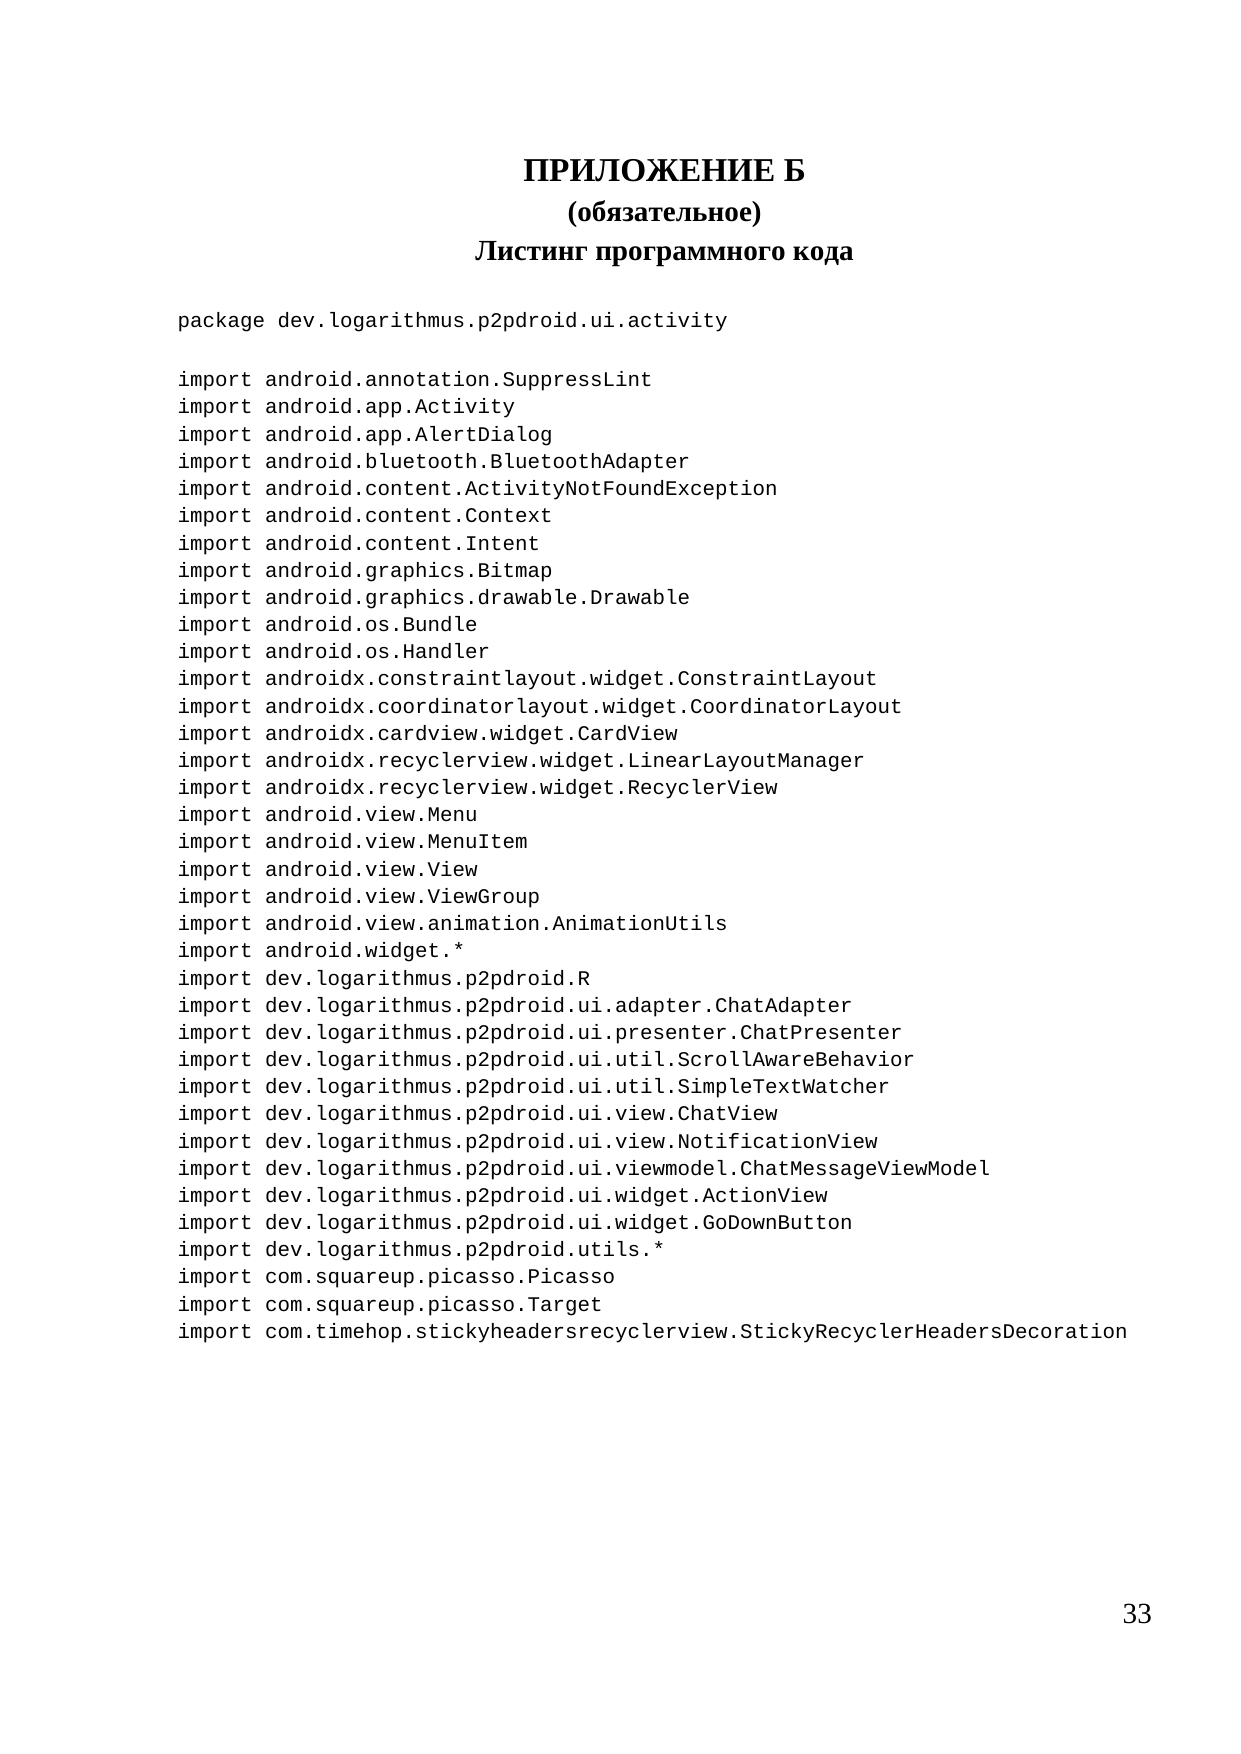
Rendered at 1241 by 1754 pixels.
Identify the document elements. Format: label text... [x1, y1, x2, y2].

text import android.view.animation.AnimationUtils [177, 913, 1152, 937]
text import dev.logarithmus.p2pdroid.R [177, 967, 1152, 991]
text import android.content.ActivityNotFoundException [177, 478, 1152, 502]
text import android.view.MenuItem [177, 832, 1152, 855]
text import androidx.coordinatorlayout.widget.CoordinatorLayout [177, 696, 1152, 719]
text import android.annotation.SuppressLint [177, 369, 1152, 393]
text import dev.logarithmus.p2pdroid.ui.view.NotificationView [177, 1131, 1152, 1154]
text import android.os.Bundle [177, 614, 1152, 638]
text import android.app.Activity [177, 397, 1152, 420]
text import android.graphics.Bitmap [177, 560, 1152, 583]
text import com.timehop.stickyheadersrecyclerview.StickyRecyclerHeadersDecoration [177, 1321, 1152, 1344]
text import android.content.Intent [177, 532, 1152, 556]
text import android.os.Handler [177, 641, 1152, 665]
text import android.content.Context [177, 505, 1152, 529]
list ПРИЛОЖЕНИЕ Б [177, 150, 1152, 189]
text import dev.logarithmus.p2pdroid.ui.view.ChatView [177, 1103, 1152, 1127]
list Листинг программного кода [177, 233, 1152, 266]
text package dev.logarithmus.p2pdroid.ui.activity [177, 310, 1152, 334]
text import android.view.View [177, 859, 1152, 882]
text import android.widget.* [177, 940, 1152, 964]
text import androidx.recyclerview.widget.RecyclerView [177, 777, 1152, 801]
text import android.bluetooth.BluetoothAdapter [177, 451, 1152, 474]
text import dev.logarithmus.p2pdroid.ui.presenter.ChatPresenter [177, 1022, 1152, 1046]
text import com.squareup.picasso.Picasso [177, 1267, 1152, 1290]
list (обязательное) [177, 194, 1152, 228]
text import android.graphics.drawable.Drawable [177, 587, 1152, 611]
text import androidx.cardview.widget.CardView [177, 723, 1152, 746]
text import dev.logarithmus.p2pdroid.utils.* [177, 1239, 1152, 1263]
text import dev.logarithmus.p2pdroid.ui.widget.GoDownButton [177, 1212, 1152, 1236]
text import android.view.ViewGroup [177, 886, 1152, 909]
text import dev.logarithmus.p2pdroid.ui.adapter.ChatAdapter [177, 995, 1152, 1018]
text import androidx.recyclerview.widget.LinearLayoutManager [177, 750, 1152, 774]
text import android.view.Menu [177, 804, 1152, 828]
text import dev.logarithmus.p2pdroid.ui.util.SimpleTextWatcher [177, 1076, 1152, 1100]
text import androidx.constraintlayout.widget.ConstraintLayout [177, 668, 1152, 692]
text import android.app.AlertDialog [177, 424, 1152, 447]
text import com.squareup.picasso.Target [177, 1294, 1152, 1317]
text import dev.logarithmus.p2pdroid.ui.viewmodel.ChatMessageViewModel [177, 1158, 1152, 1181]
text import dev.logarithmus.p2pdroid.ui.util.ScrollAwareBehavior [177, 1049, 1152, 1073]
text import dev.logarithmus.p2pdroid.ui.widget.ActionView [177, 1185, 1152, 1209]
